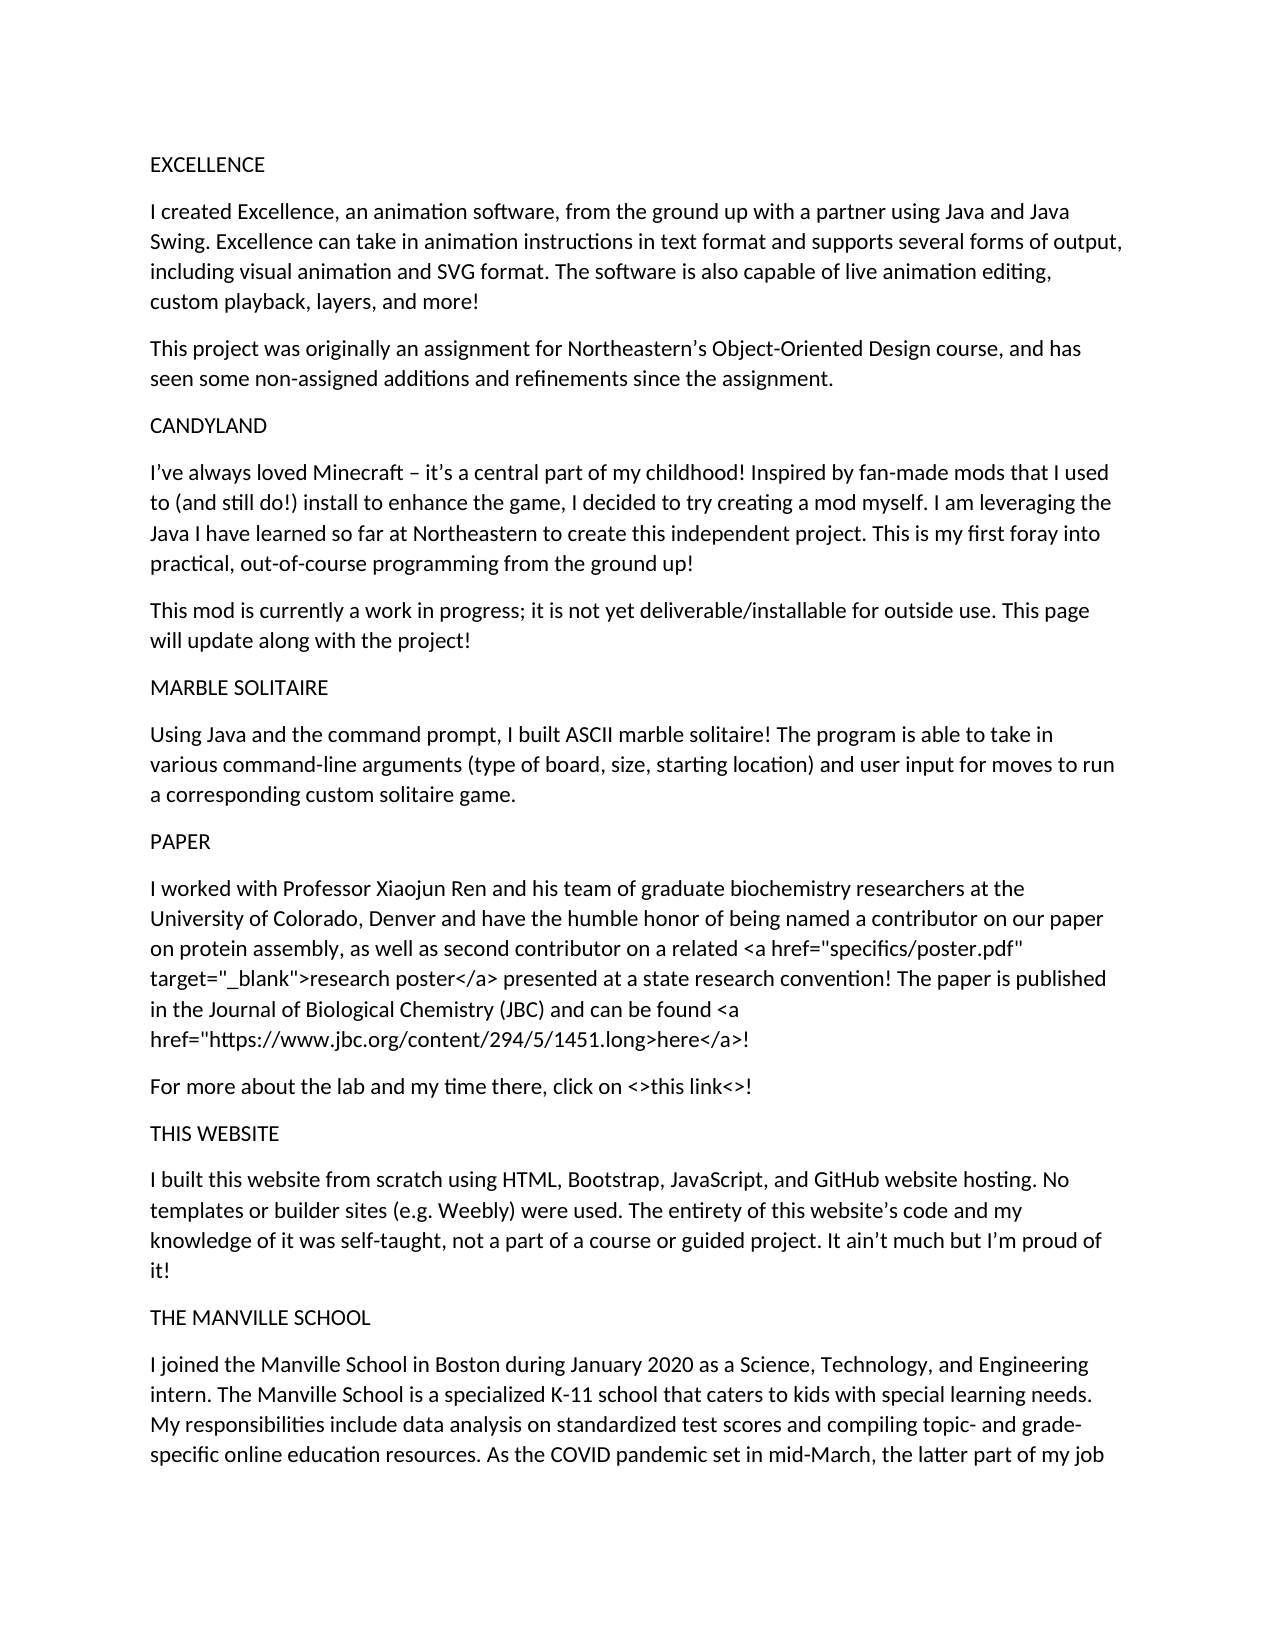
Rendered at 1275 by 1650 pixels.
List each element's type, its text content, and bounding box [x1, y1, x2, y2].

text I created Excellence, an animation software, from the ground up with a partner using Java and Java Swing. Excellence can take in animation instructions in text format and supports several forms of output, including visual animation and SVG format. The software is also capable of live animation editing, custom playback, layers, and more! [150, 197, 1125, 316]
text I built this website from scratch using HTML, Bootstrap, JavaScript, and GitHub website hosting. No templates or builder sites (e.g. Weebly) were used. The entirety of this website’s code and my knowledge of it was self-taught, not a part of a course or guided project. It ain’t much but I’m proud of it! [150, 1166, 1125, 1284]
text THIS WEBSITE [150, 1119, 1125, 1147]
text PAPER [150, 827, 1125, 855]
text MARBLE SOLITAIRE [150, 673, 1125, 701]
text This project was originally an assignment for Northeastern’s Object-Oriented Design course, and has seen some non-assigned additions and refinements since the assignment. [150, 334, 1125, 393]
text EXCELLENCE [150, 150, 1125, 178]
text For more about the lab and my time there, click on <>this link<>! [150, 1072, 1125, 1100]
text THE MANVILLE SCHOOL [150, 1303, 1125, 1331]
text CANDYLAND [150, 411, 1125, 439]
text I’ve always loved Minecraft – it’s a central part of my childhood! Inspired by fan-made mods that I used to (and still do!) install to enhance the game, I decided to try creating a mod myself. I am leveraging the Java I have learned so far at Northeastern to create this independent project. This is my first foray into practical, out-of-course programming from the ground up! [150, 458, 1125, 577]
text Using Java and the command prompt, I built ASCII marble solitaire! The program is able to take in various command-line arguments (type of board, size, starting location) and user input for moves to run a corresponding custom solitaire game. [150, 720, 1125, 808]
text This mod is currently a work in progress; it is not yet deliverable/installable for outside use. This page will update along with the project! [150, 596, 1125, 654]
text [150, 1350, 1125, 1469]
text I worked with Professor Xiaojun Ren and his team of graduate biochemistry researchers at the University of Colorado, Denver and have the humble honor of being named a contributor on our paper on protein assembly, as well as second contributor on a related <a href="specifics/poster.pdf" target="_blank">research poster</a> presented at a state research convention! The paper is published in the Journal of Biological Chemistry (JBC) and can be found <a href="https://www.jbc.org/content/294/5/1451.long>here</a>! [150, 874, 1125, 1053]
